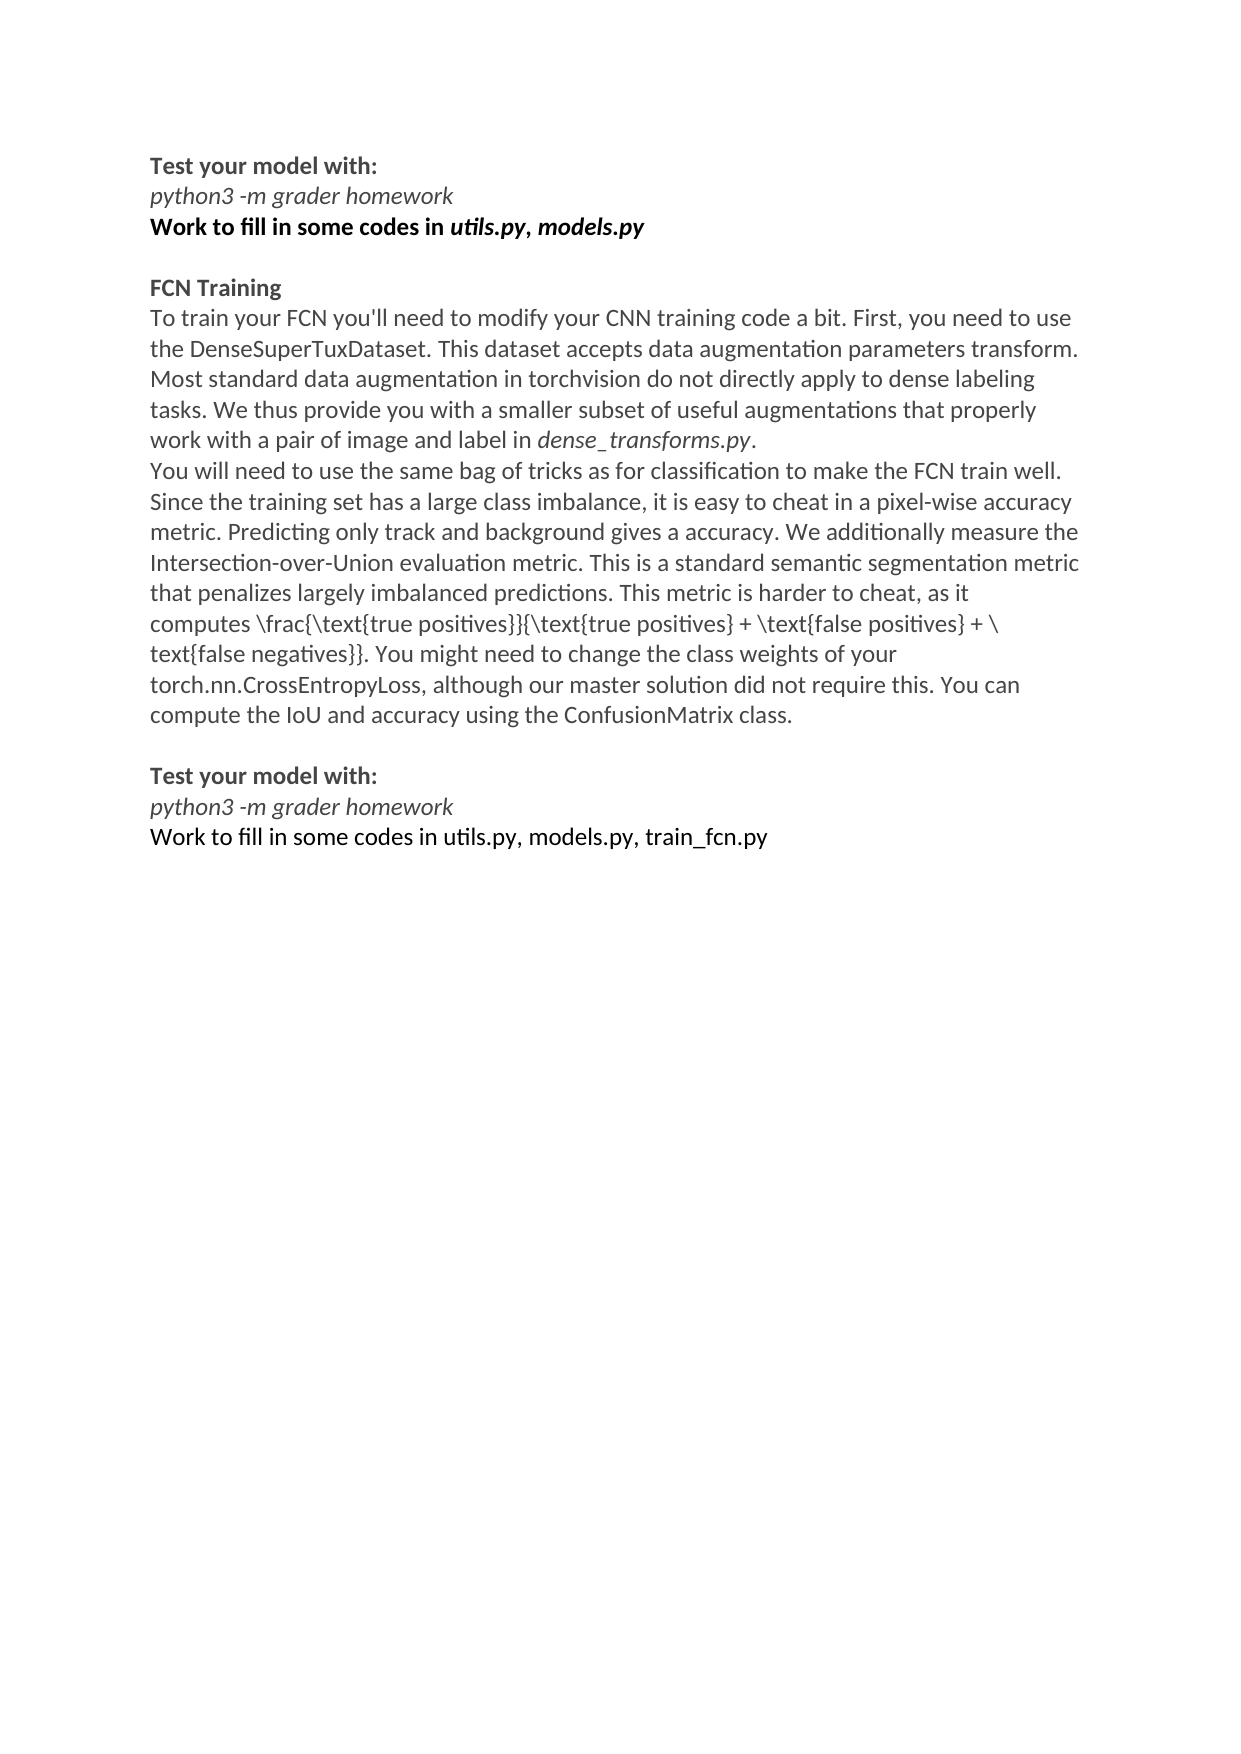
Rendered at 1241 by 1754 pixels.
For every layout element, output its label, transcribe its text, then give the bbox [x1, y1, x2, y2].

text FCN Training [150, 272, 1090, 303]
text Work to fill in some codes in utils.py, models.py [150, 211, 1090, 242]
text python3 -m grader homework [150, 181, 1090, 211]
text Test your model with: [150, 760, 1090, 791]
text You will need to use the same bag of tricks as for classification to make the FCN train well. [150, 455, 1090, 486]
text To train your FCN you'll need to modify your CNN training code a bit. First, you need to use the DenseSuperTuxDataset. This dataset accepts data augmentation parameters transform. Most standard data augmentation in torchvision do not directly apply to dense labeling tasks. We thus provide you with a smaller subset of useful augmentations that properly work with a pair of image and label in dense_transforms.py. [150, 303, 1090, 455]
text Work to fill in some codes in utils.py, models.py, train_fcn.py [150, 821, 1090, 852]
text Since the training set has a large class imbalance, it is easy to cheat in a pixel-wise accuracy metric. Predicting only track and background gives a accuracy. We additionally measure the Intersection-over-Union evaluation metric. This is a standard semantic segmentation metric that penalizes largely imbalanced predictions. This metric is harder to cheat, as it computes \frac{\text{true positives}}{\text{true positives} + \text{false positives} + \text{false negatives}}. You might need to change the class weights of your torch.nn.CrossEntropyLoss, although our master solution did not require this. You can compute the IoU and accuracy using the ConfusionMatrix class. [150, 486, 1090, 730]
text python3 -m grader homework [150, 791, 1090, 821]
text Test your model with: [150, 150, 1090, 181]
